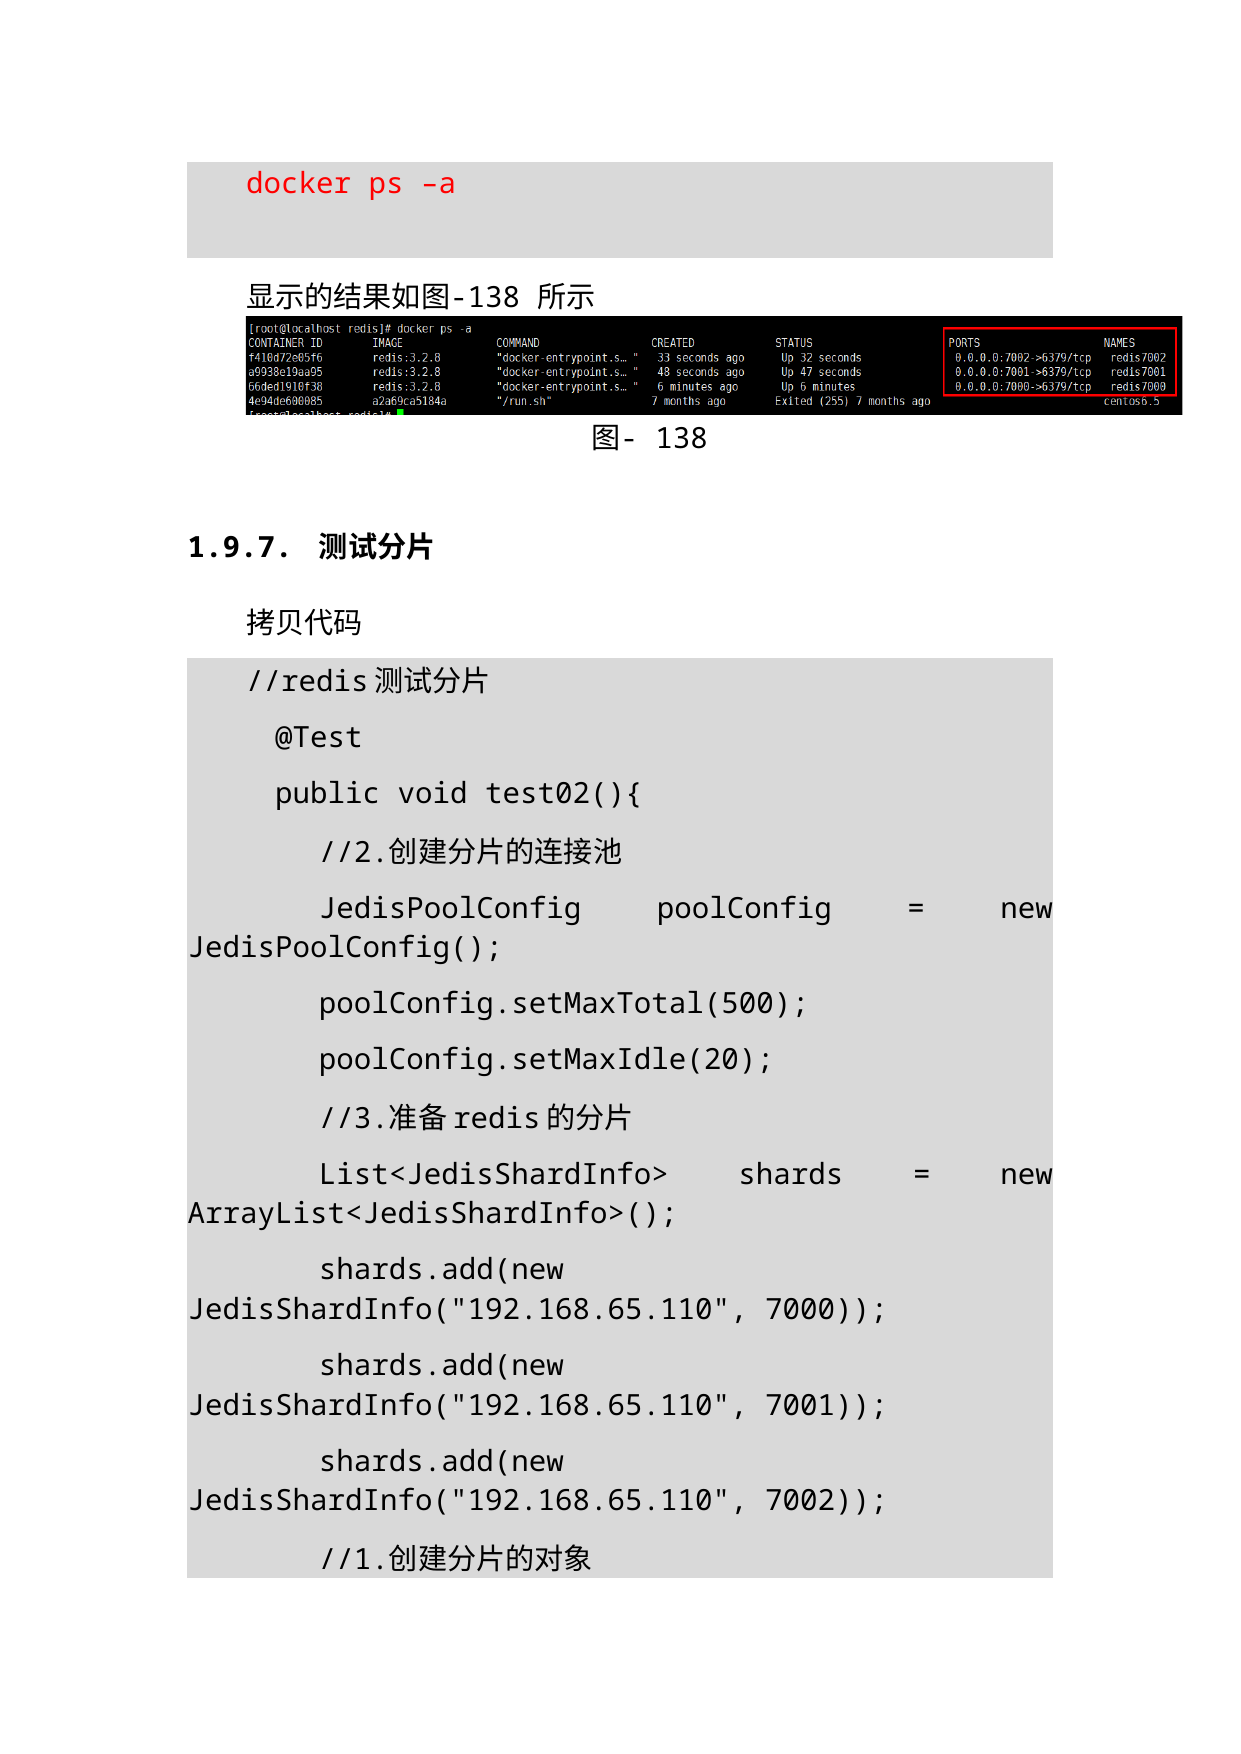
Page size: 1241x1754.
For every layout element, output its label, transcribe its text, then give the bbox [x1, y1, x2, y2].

text 图- 138 [187, 414, 1053, 457]
text //3.准备redis的分片 [187, 1094, 1053, 1137]
subtitle 测试分片 [187, 523, 1053, 566]
text 拷贝代码 [187, 599, 1053, 641]
text List<JedisShardInfo> shards = new ArrayList<JedisShardInfo>(); [187, 1153, 1053, 1232]
text 显示的结果如图-138 所示 [187, 274, 1053, 316]
text shards.add(new JedisShardInfo("192.168.65.110", 7001)); [187, 1344, 1053, 1424]
text poolConfig.setMaxIdle(20); [187, 1038, 1053, 1078]
text //redis测试分片 [187, 658, 1053, 700]
picture [245, 316, 1183, 415]
text shards.add(new JedisShardInfo("192.168.65.110", 7000)); [187, 1249, 1053, 1328]
text public void test02(){ [187, 772, 1053, 812]
text JedisPoolConfig poolConfig = new JedisPoolConfig(); [187, 887, 1053, 966]
text shards.add(new JedisShardInfo("192.168.65.110", 7002)); [187, 1440, 1053, 1519]
text //2.创建分片的连接池 [187, 828, 1053, 871]
text docker ps –a [187, 162, 1053, 202]
text //1.创建分片的对象 [187, 1536, 1053, 1578]
text poolConfig.setMaxTotal(500); [187, 982, 1053, 1022]
text @Test [187, 716, 1053, 756]
